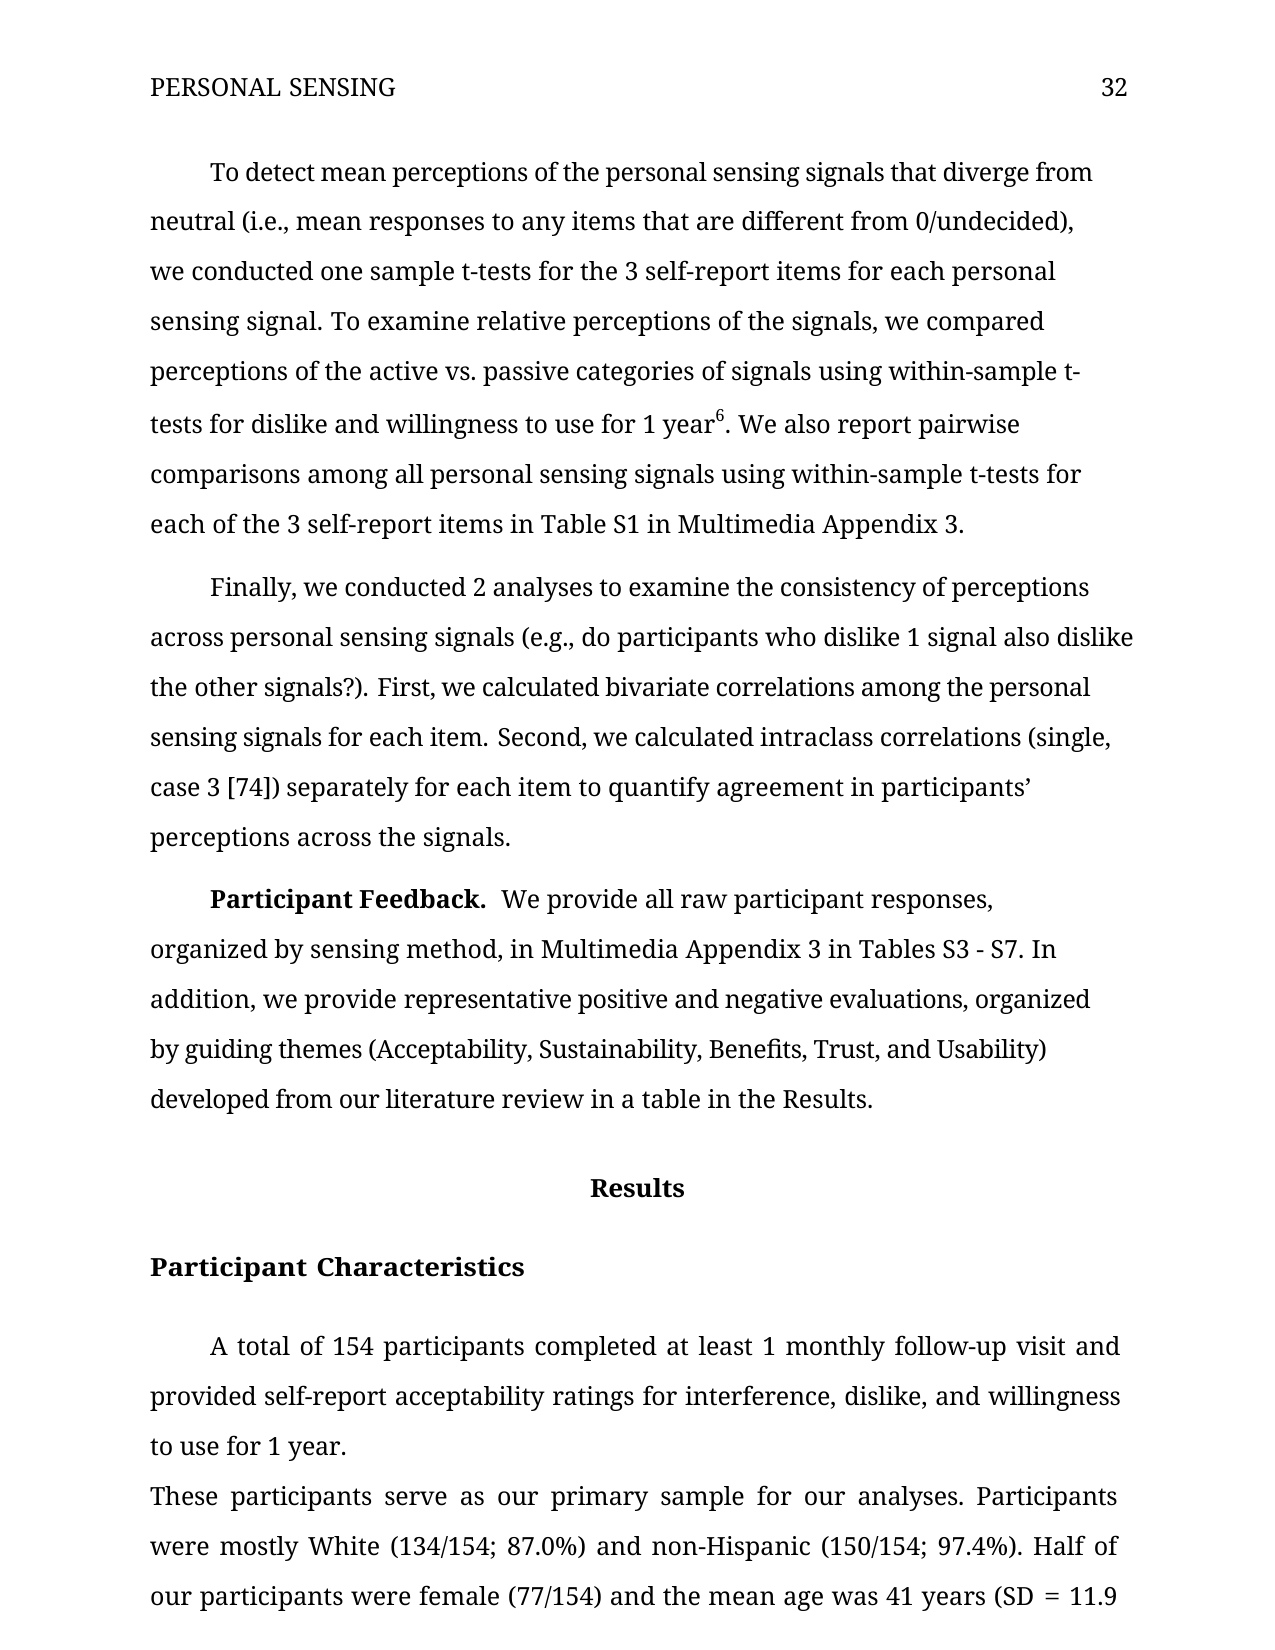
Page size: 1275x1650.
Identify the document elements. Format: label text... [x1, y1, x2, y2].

text Participant Characteristics [150, 1250, 1137, 1284]
text A total of 154 participants completed at least 1 monthly follow-up visit and provided self-report acceptability ratings for interference, dislike, and willingness to use for 1 year. [150, 1329, 1121, 1463]
text Finally, we conducted 2 analyses to examine the consistency of perceptions across personal sensing signals (e.g., do participants who dislike 1 signal also dislike the other signals?). First, we calculated bivariate correlations among the personal sensing signals for each item. Second, we calculated intraclass correlations (single, case 3 [74]) separately for each item to quantify agreement in participants’ perceptions across the signals. [150, 570, 1137, 854]
text To detect mean perceptions of the personal sensing signals that diverge from neutral (i.e., mean responses to any items that are different from 0/undecided), we conducted one sample t-tests for the 3 self-report items for each personal sensing signal. To examine relative perceptions of the signals, we compared perceptions of the active vs. passive categories of signals using within-sample t-tests for dislike and willingness to use for 1 year6. We also report pairwise comparisons among all personal sensing signals using within-sample t-tests for each of the 3 self-report items in Table S1 in Multimedia Appendix 3. [150, 154, 1114, 541]
subtitle Results [151, 1171, 1124, 1205]
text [150, 1479, 1118, 1613]
text Participant Feedback. We provide all raw participant responses, organized by sensing method, in Multimedia Appendix 3 in Tables S3 - S7. In addition, we provide representative positive and negative evaluations, organized by guiding themes (Acceptability, Sustainability, Benefits, Trust, and Usability) developed from our literature review in a table in the Results. [150, 882, 1117, 1116]
